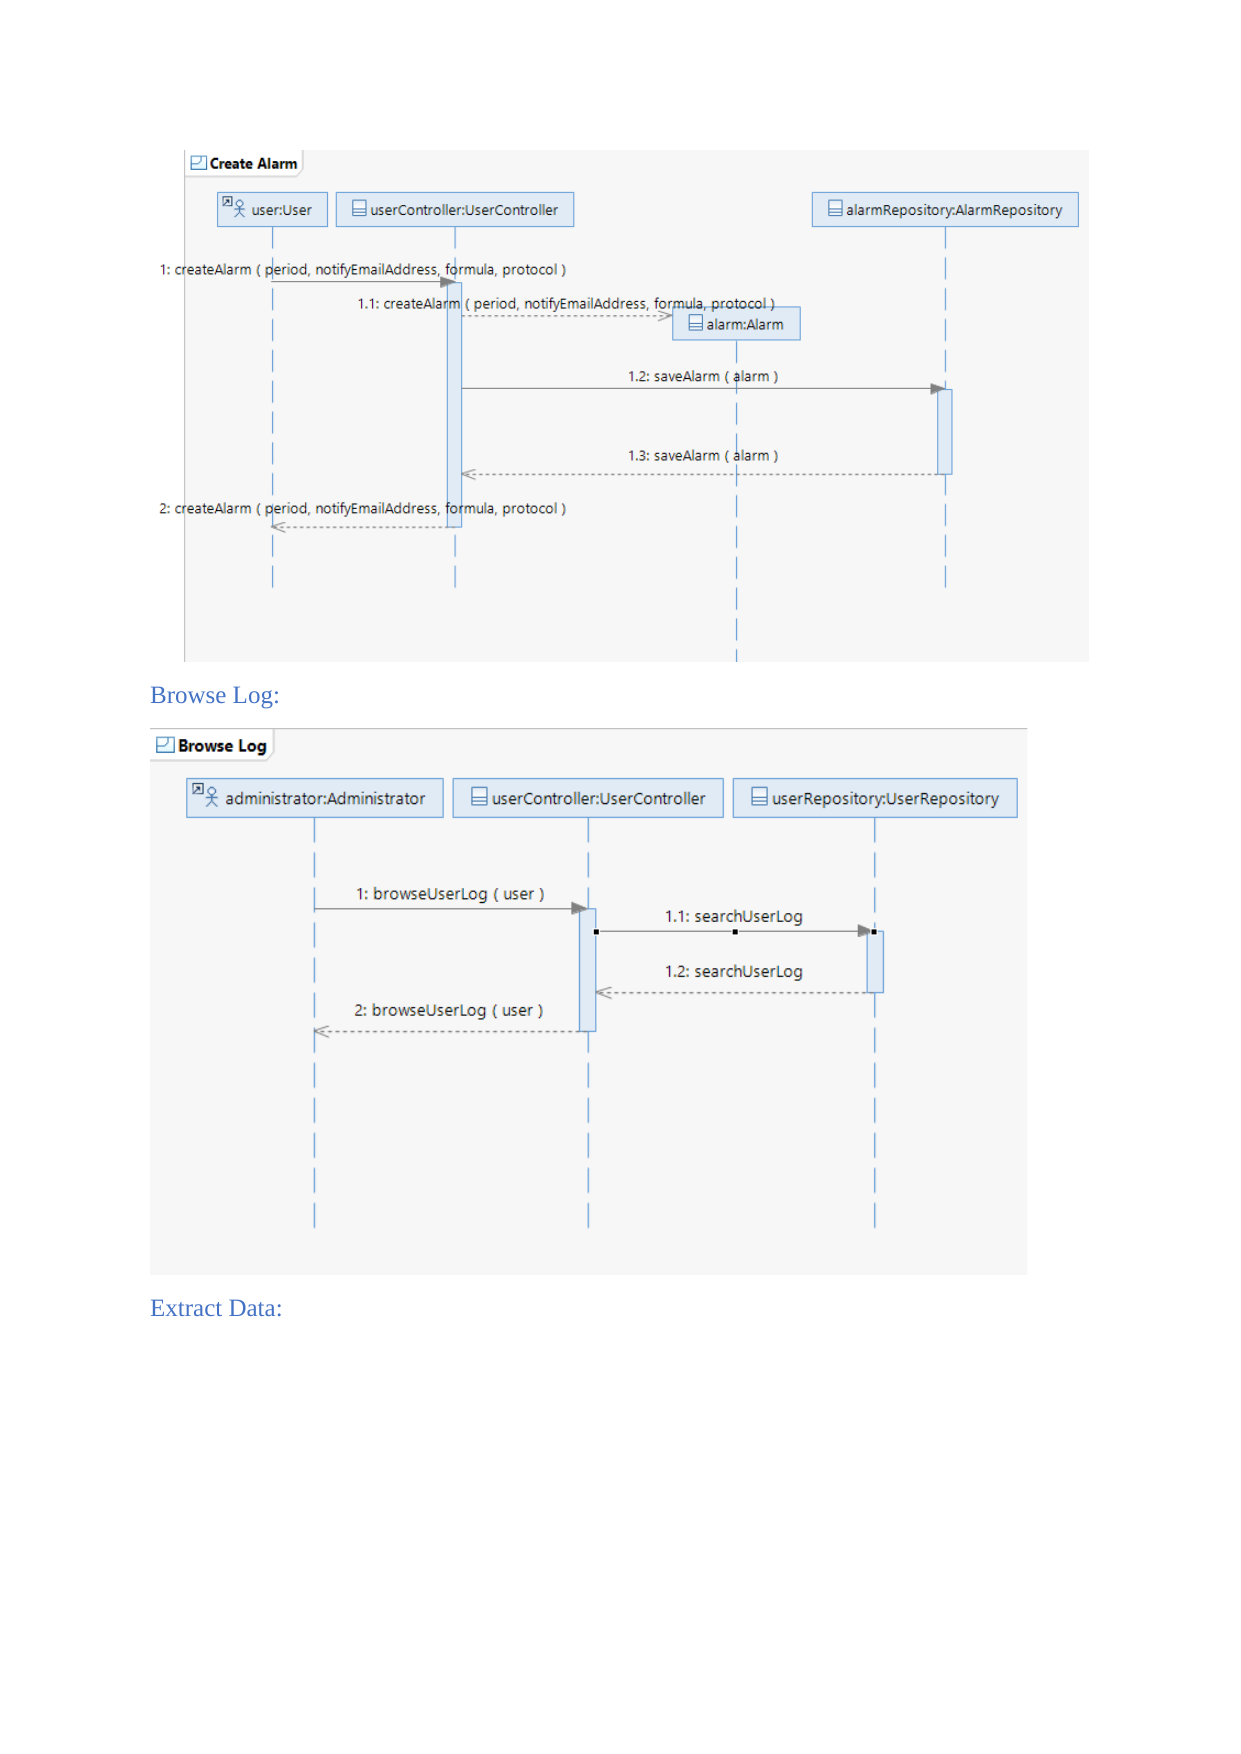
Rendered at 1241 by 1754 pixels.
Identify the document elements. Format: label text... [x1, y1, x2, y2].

text Browse Log: [150, 681, 1090, 709]
picture [150, 150, 1089, 662]
text Extract Data: [150, 1293, 1090, 1322]
picture [150, 728, 1028, 1275]
